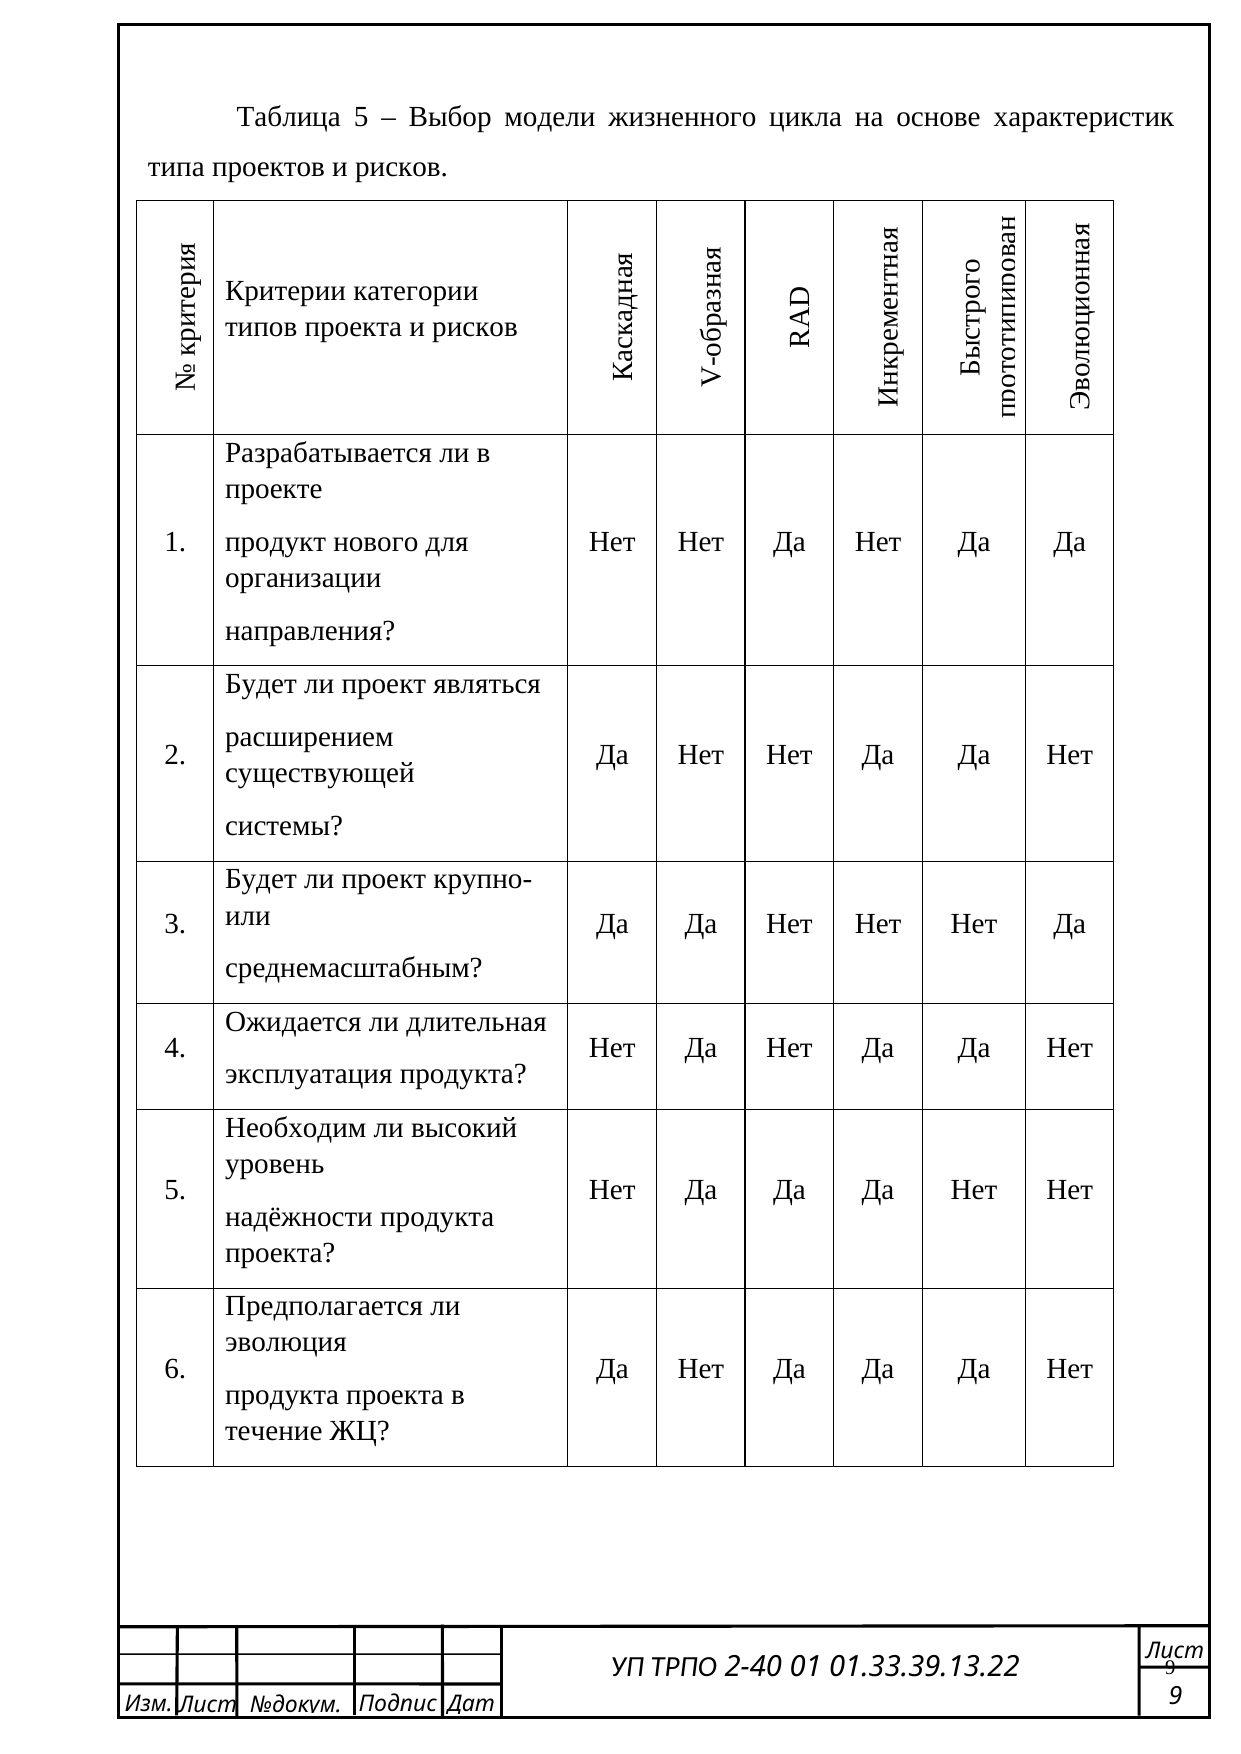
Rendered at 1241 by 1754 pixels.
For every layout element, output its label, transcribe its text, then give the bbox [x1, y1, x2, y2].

table_cell Да [657, 862, 744, 1003]
table_header № критерия [137, 201, 213, 434]
table_cell Да [923, 666, 1025, 861]
table_cell Нет [834, 862, 922, 1003]
table_cell Нет [746, 666, 833, 861]
table_cell Нет [923, 1110, 1025, 1287]
table_cell Нет [1026, 1004, 1113, 1109]
text Таблица 5 – Выбор модели жизненного цикла на основе характеристик типа проектов и рисков. [148, 99, 1175, 183]
table_cell Да [568, 1289, 656, 1466]
table_cell Нет [657, 1289, 744, 1466]
table_cell 2. [137, 666, 213, 861]
table_cell Да [834, 1110, 922, 1287]
table_cell Будет ли проект являться расширением существующей системы? [214, 666, 567, 861]
table_cell 5. [137, 1110, 213, 1287]
table_cell Ожидается ли длительная эксплуатация продукта? [214, 1004, 567, 1109]
table_cell Да [834, 1289, 922, 1466]
table_cell Нет [657, 435, 744, 665]
table_cell Да [746, 1289, 833, 1466]
table_cell Нет [568, 1004, 656, 1109]
table_cell Да [834, 666, 922, 861]
table_cell Будет ли проект крупно- или среднемасштабным? [214, 862, 567, 1003]
table_cell Да [568, 666, 656, 861]
table_cell Предполагается ли эволюция продукта проекта в течение ЖЦ? [214, 1289, 567, 1466]
table_cell Нет [568, 1110, 656, 1287]
table_cell Необходим ли высокий уровень надёжности продукта проекта? [214, 1110, 567, 1287]
table_cell 6. [137, 1289, 213, 1466]
table_cell 4. [137, 1004, 213, 1109]
table_cell Да [1026, 862, 1113, 1003]
table_cell Да [568, 862, 656, 1003]
table_cell Да [657, 1110, 744, 1287]
table_header Инкрементная [834, 201, 922, 434]
table_header Быстрого прототипирования [923, 201, 1025, 434]
table_cell Нет [746, 1004, 833, 1109]
table_cell Нет [834, 435, 922, 665]
table_cell Да [923, 1289, 1025, 1466]
table_cell Нет [1026, 1289, 1113, 1466]
table_cell Нет [1026, 1110, 1113, 1287]
table_header Критерии категории типов проекта и рисков [214, 201, 567, 434]
table_cell Нет [923, 862, 1025, 1003]
table_cell Нет [568, 435, 656, 665]
table_cell Разрабатывается ли в проекте продукт нового для организации направления? [214, 435, 567, 665]
table_cell Да [746, 1110, 833, 1287]
table_cell 1. [137, 435, 213, 665]
table_cell Нет [746, 862, 833, 1003]
table_cell Да [746, 435, 833, 665]
table_cell 3. [137, 862, 213, 1003]
table_cell Да [923, 1004, 1025, 1109]
table_cell Да [923, 435, 1025, 665]
table_header RAD [746, 201, 833, 434]
table_cell Да [834, 1004, 922, 1109]
table_cell Нет [1026, 666, 1113, 861]
table_cell Да [1026, 435, 1113, 665]
table_header Эволюционная [1026, 201, 1113, 434]
table_cell Нет [657, 666, 744, 861]
table_cell Да [657, 1004, 744, 1109]
table_header Каскадная [568, 201, 656, 434]
table_header V-образная [657, 201, 744, 434]
